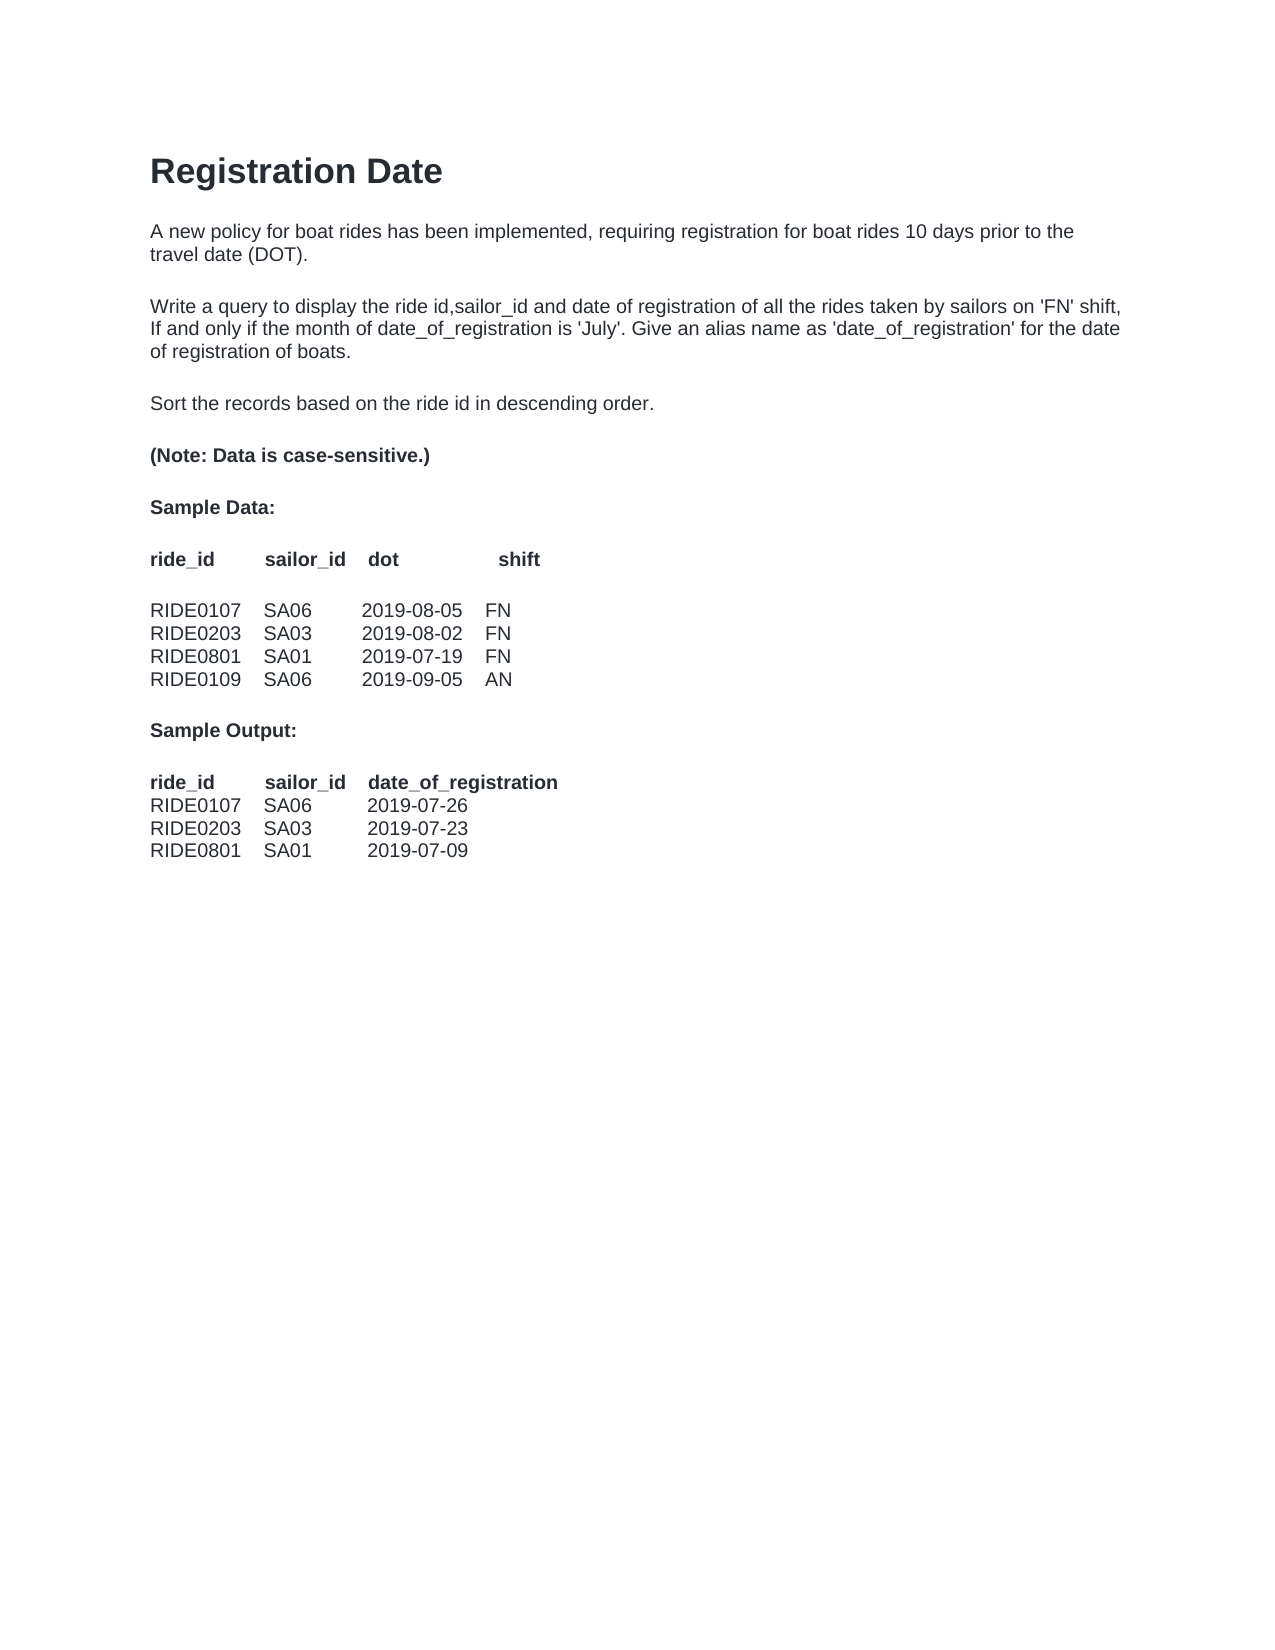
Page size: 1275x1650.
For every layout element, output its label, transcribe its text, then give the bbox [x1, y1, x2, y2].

text (Note: Data is case-sensitive.) [150, 444, 1125, 466]
text Sample Output: [150, 719, 1125, 742]
text Sample Data: [150, 496, 1125, 518]
text Sort the records based on the ride id in descending order. [150, 392, 1125, 414]
text ride_id sailor_id date_of_registration RIDE0107 SA06 2019-07-26 RIDE0203 SA03 2019-07-23 RIDE0801 SA01 2019-07-09 [150, 771, 1125, 862]
subtitle Registration Date [150, 150, 1125, 191]
text Write a query to display the ride id,sailor_id and date of registration of all the rides taken by sailors on 'FN' shift, If and only if the month of date_of_registration is 'July'. Give an alias name as 'date_of_registration' for the date of registration of boats. [150, 294, 1125, 363]
text ride_id sailor_id dot shift [150, 547, 1125, 570]
text A new policy for boat rides has been implemented, requiring registration for boat rides 10 days prior to the travel date (DOT). [150, 220, 1125, 265]
text RIDE0107 SA06 2019-08-05 FN RIDE0203 SA03 2019-08-02 FN RIDE0801 SA01 2019-07-19 FN RIDE0109 SA06 2019-09-05 AN [150, 599, 1125, 690]
